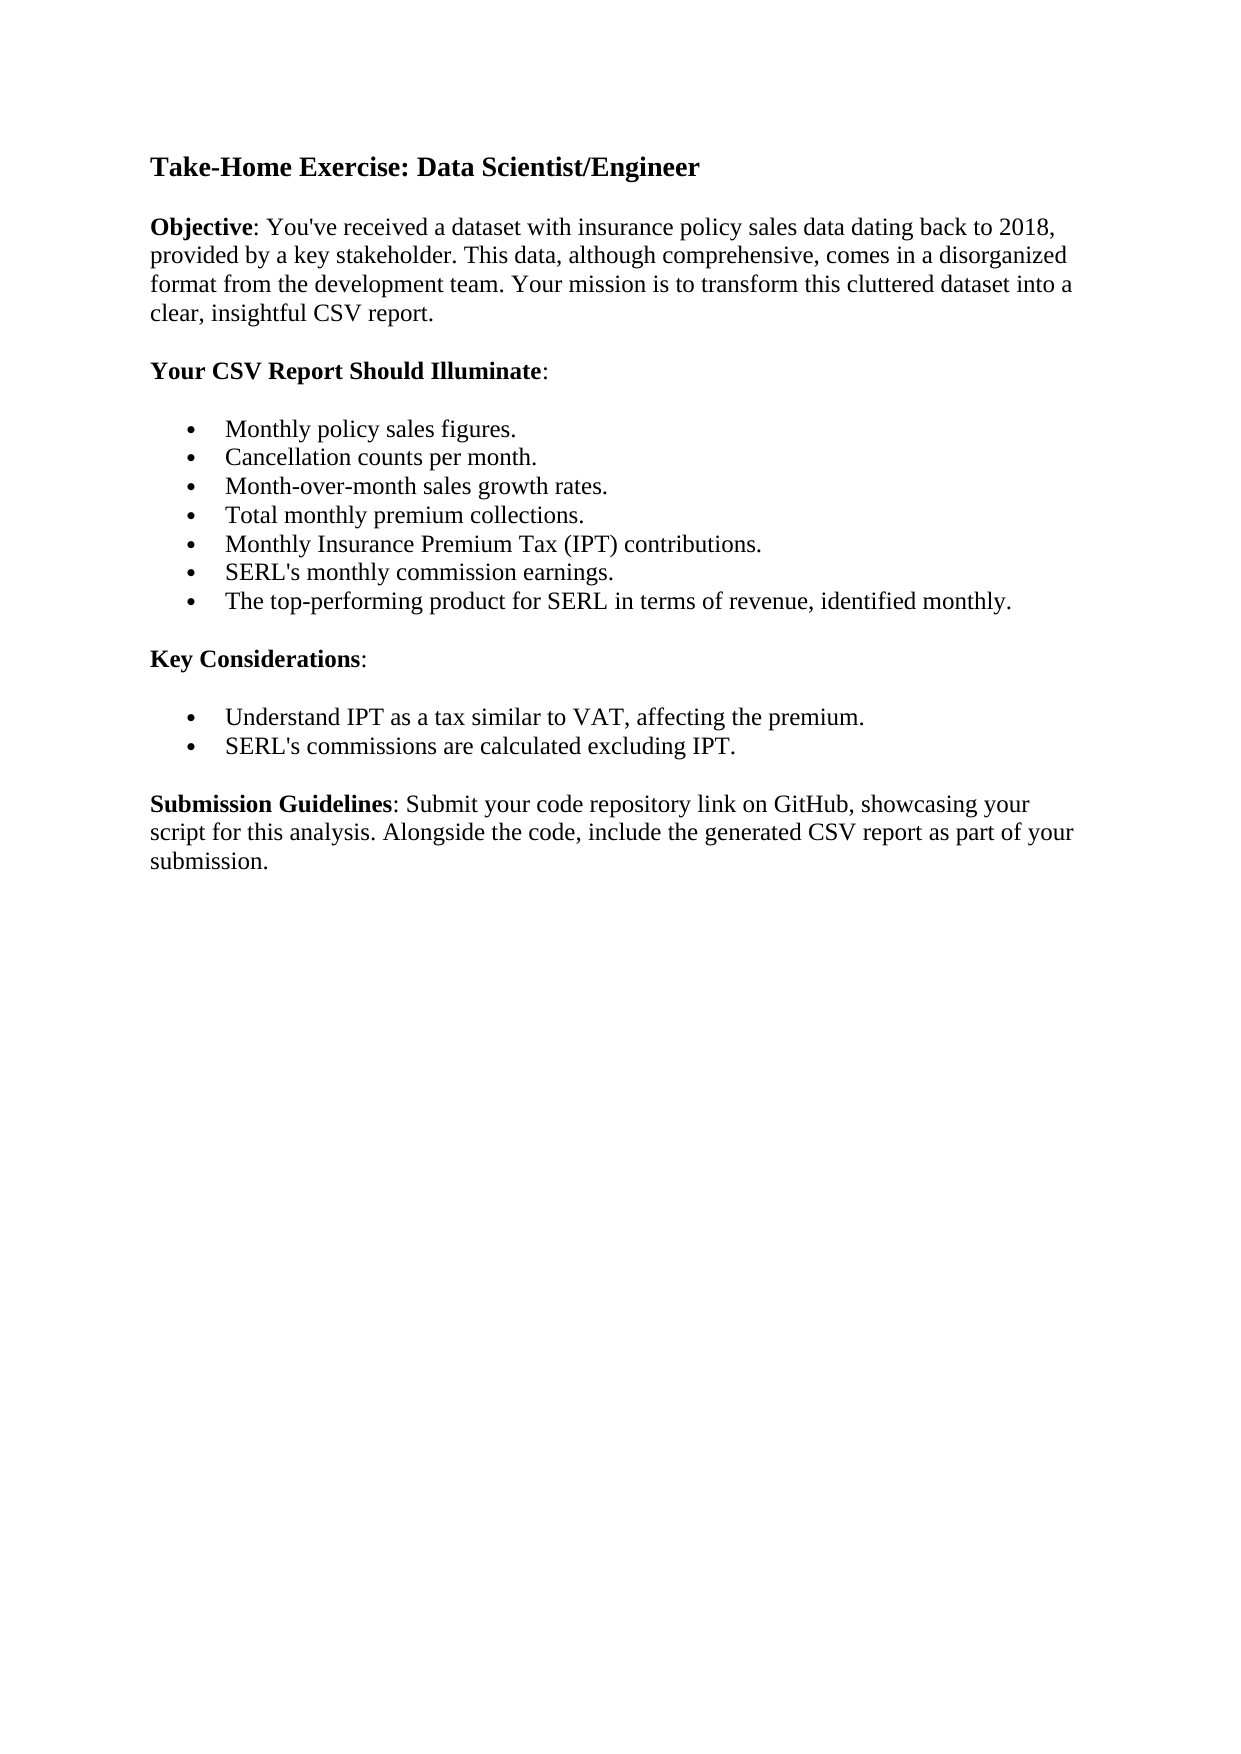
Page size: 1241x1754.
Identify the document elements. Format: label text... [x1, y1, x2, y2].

text Objective: You've received a dataset with insurance policy sales data dating back to 2018, provided by a key stakeholder. This data, although comprehensive, comes in a disorganized format from the development team. Your mission is to transform this cluttered dataset into a clear, insightful CSV report. [150, 212, 1090, 327]
list Total monthly premium collections. [187, 500, 1090, 529]
text Submission Guidelines: Submit your code repository link on GitHub, showcasing your script for this analysis. Alongside the code, include the generated CSV report as part of your submission. [150, 789, 1090, 875]
list Monthly policy sales figures. [187, 414, 1090, 442]
list SERL's monthly commission earnings. [187, 557, 1090, 586]
list The top-performing product for SERL in terms of revenue, identified monthly. [187, 586, 1090, 615]
text Take-Home Exercise: Data Scientist/Engineer [150, 150, 1090, 182]
list Understand IPT as a tax similar to VAT, affecting the premium. [187, 702, 1090, 731]
list Monthly Insurance Premium Tax (IPT) contributions. [187, 529, 1090, 557]
text Your CSV Report Should Illuminate: [150, 356, 1090, 384]
list Cancellation counts per month. [187, 442, 1090, 471]
text Key Considerations: [150, 644, 1090, 673]
list SERL's commissions are calculated excluding IPT. [187, 731, 1090, 759]
list Month-over-month sales growth rates. [187, 471, 1090, 500]
